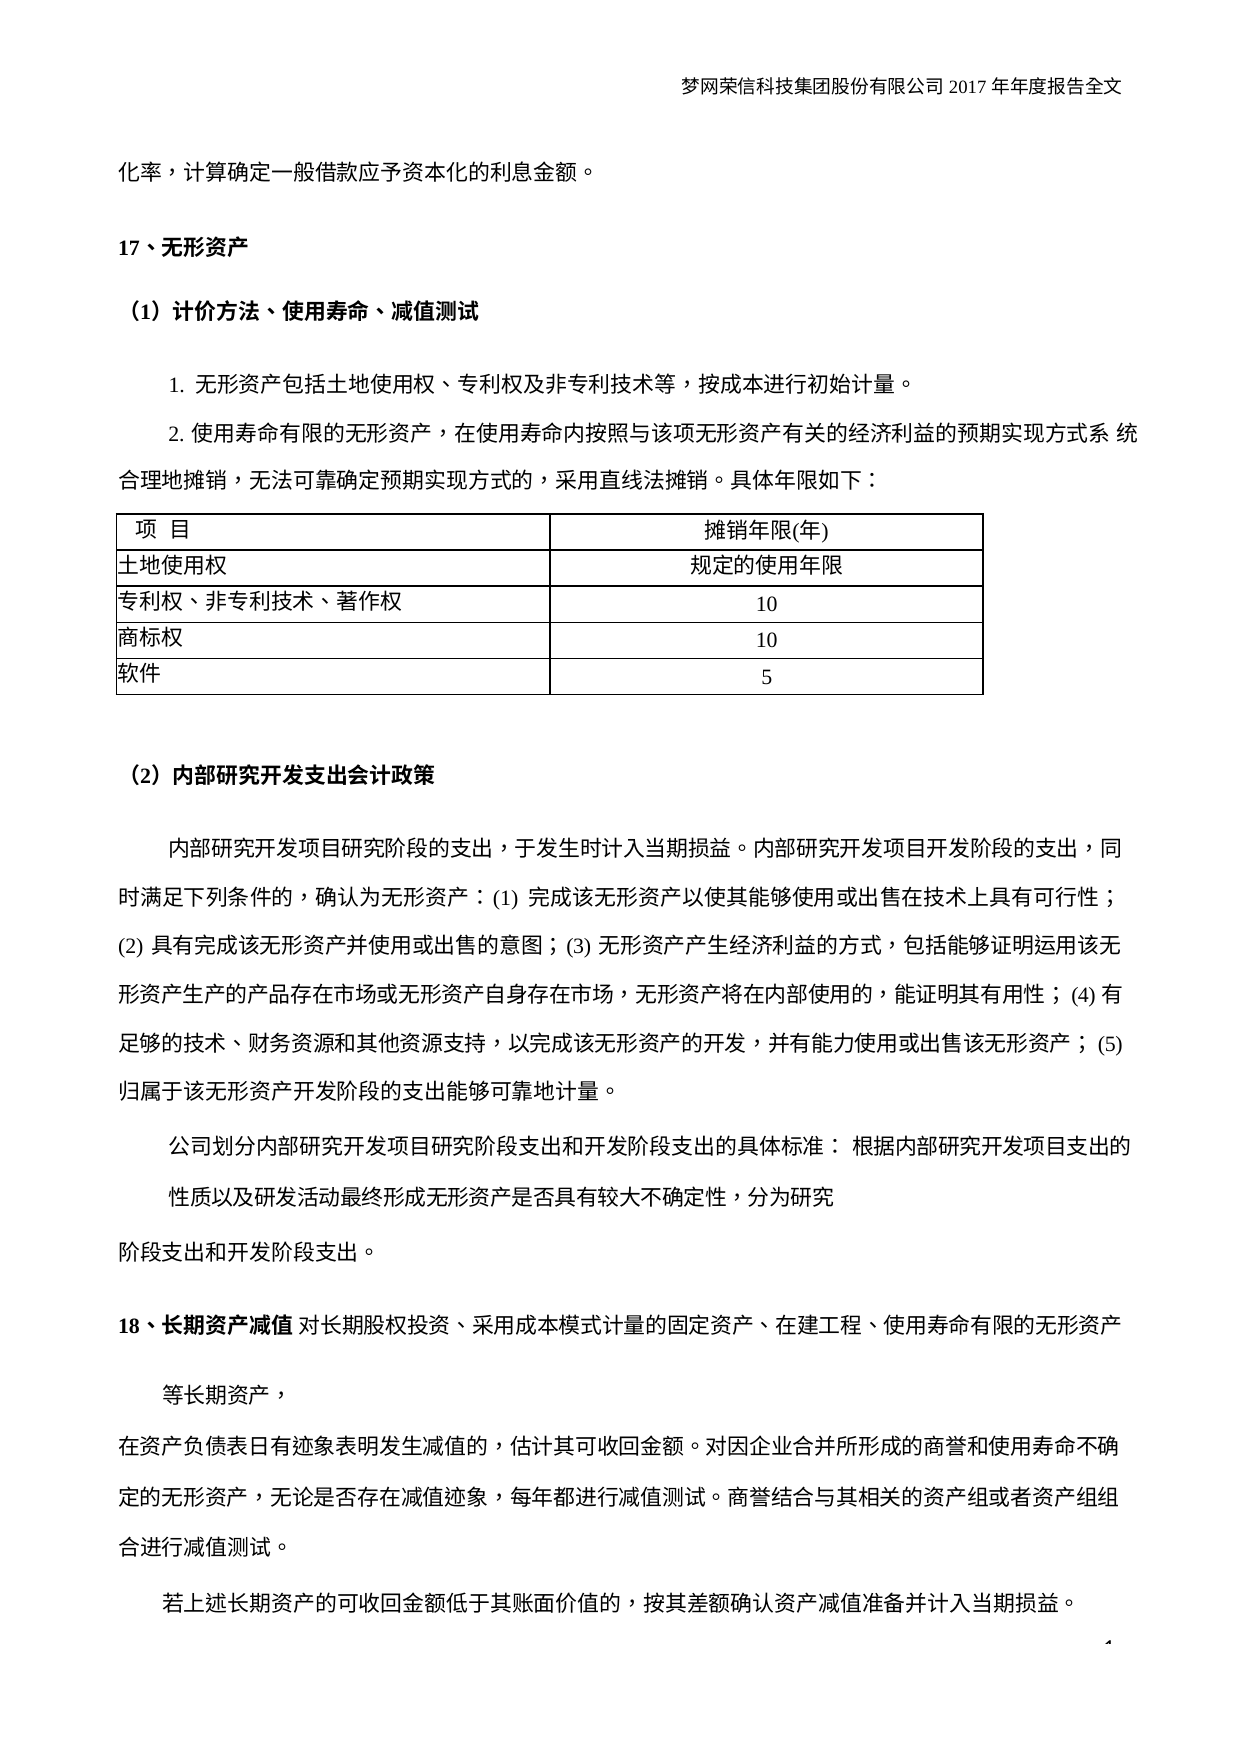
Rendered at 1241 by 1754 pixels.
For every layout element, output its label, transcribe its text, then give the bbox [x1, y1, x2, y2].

text 阶段支出和开发阶段支出。 [118, 1237, 1138, 1267]
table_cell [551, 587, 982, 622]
text 化率，计算确定一般借款应予资本化的利息金额。 [118, 157, 1138, 187]
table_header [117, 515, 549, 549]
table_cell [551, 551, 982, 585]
text 公司划分内部研究开发项目研究阶段支出和开发阶段支出的具体标准： 根据内部研究开发项目支出的性质以及研发活动最终形成无形资产是否具有较大不确定性，分为研究 [168, 1131, 1138, 1211]
text 若上述长期资产的可收回金额低于其账面价值的，按其差额确认资产减值准备并计入当期损益。 [162, 1588, 1138, 1617]
text 2. 使用寿命有限的无形资产，在使用寿命内按照与该项无形资产有关的经济利益的预期实现方式系 统合理地摊销，无法可靠确定预期实现方式的，采用直线法摊销。具体年限如下： [118, 418, 1138, 495]
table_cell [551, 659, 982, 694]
text 18、长期资产减值 对长期股权投资、采用成本模式计量的固定资产、在建工程、使用寿命有限的无形资产等长期资产， [118, 1270, 1138, 1410]
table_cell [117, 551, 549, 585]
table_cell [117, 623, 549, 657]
subtitle （2）内部研究开发支出会计政策 [118, 760, 1138, 790]
text 内部研究开发项目研究阶段的支出，于发生时计入当期损益。内部研究开发项目开发阶段的支出，同 时满足下列条件的，确认为无形资产：(1) 完成该无形资产以使其能够使用或出售在技术上具有可行性； (2) 具有完成该无形资产并使用或出售的意图；(3) 无形资产产生经济利益的方式，包括能够证明运用该无 形资产生产的产品存在市场或无形资产自身存在市场，无形资产将在内部使用的，能证明其有用性；(4) 有 足够的技术、财务资源和其他资源支持，以完成该无形资产的开发，并有能力使用或出售该无形资产；(5) 归属于该无形资产开发阶段的支出能够可靠地计量。 [118, 833, 1123, 1106]
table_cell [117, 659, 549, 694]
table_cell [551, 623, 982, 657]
text 在资产负债表日有迹象表明发生减值的，估计其可收回金额。对因企业合并所形成的商誉和使用寿命不确 定的无形资产，无论是否存在减值迹象，每年都进行减值测试。商誉结合与其相关的资产组或者资产组组 合进行减值测试。 [118, 1431, 1123, 1562]
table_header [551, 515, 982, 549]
subtitle （1）计价方法、使用寿命、减值测试 [118, 296, 1138, 326]
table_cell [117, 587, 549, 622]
text 1. 无形资产包括土地使用权、专利权及非专利技术等，按成本进行初始计量。 [168, 369, 1138, 399]
subtitle 17、无形资产 [118, 231, 1138, 261]
